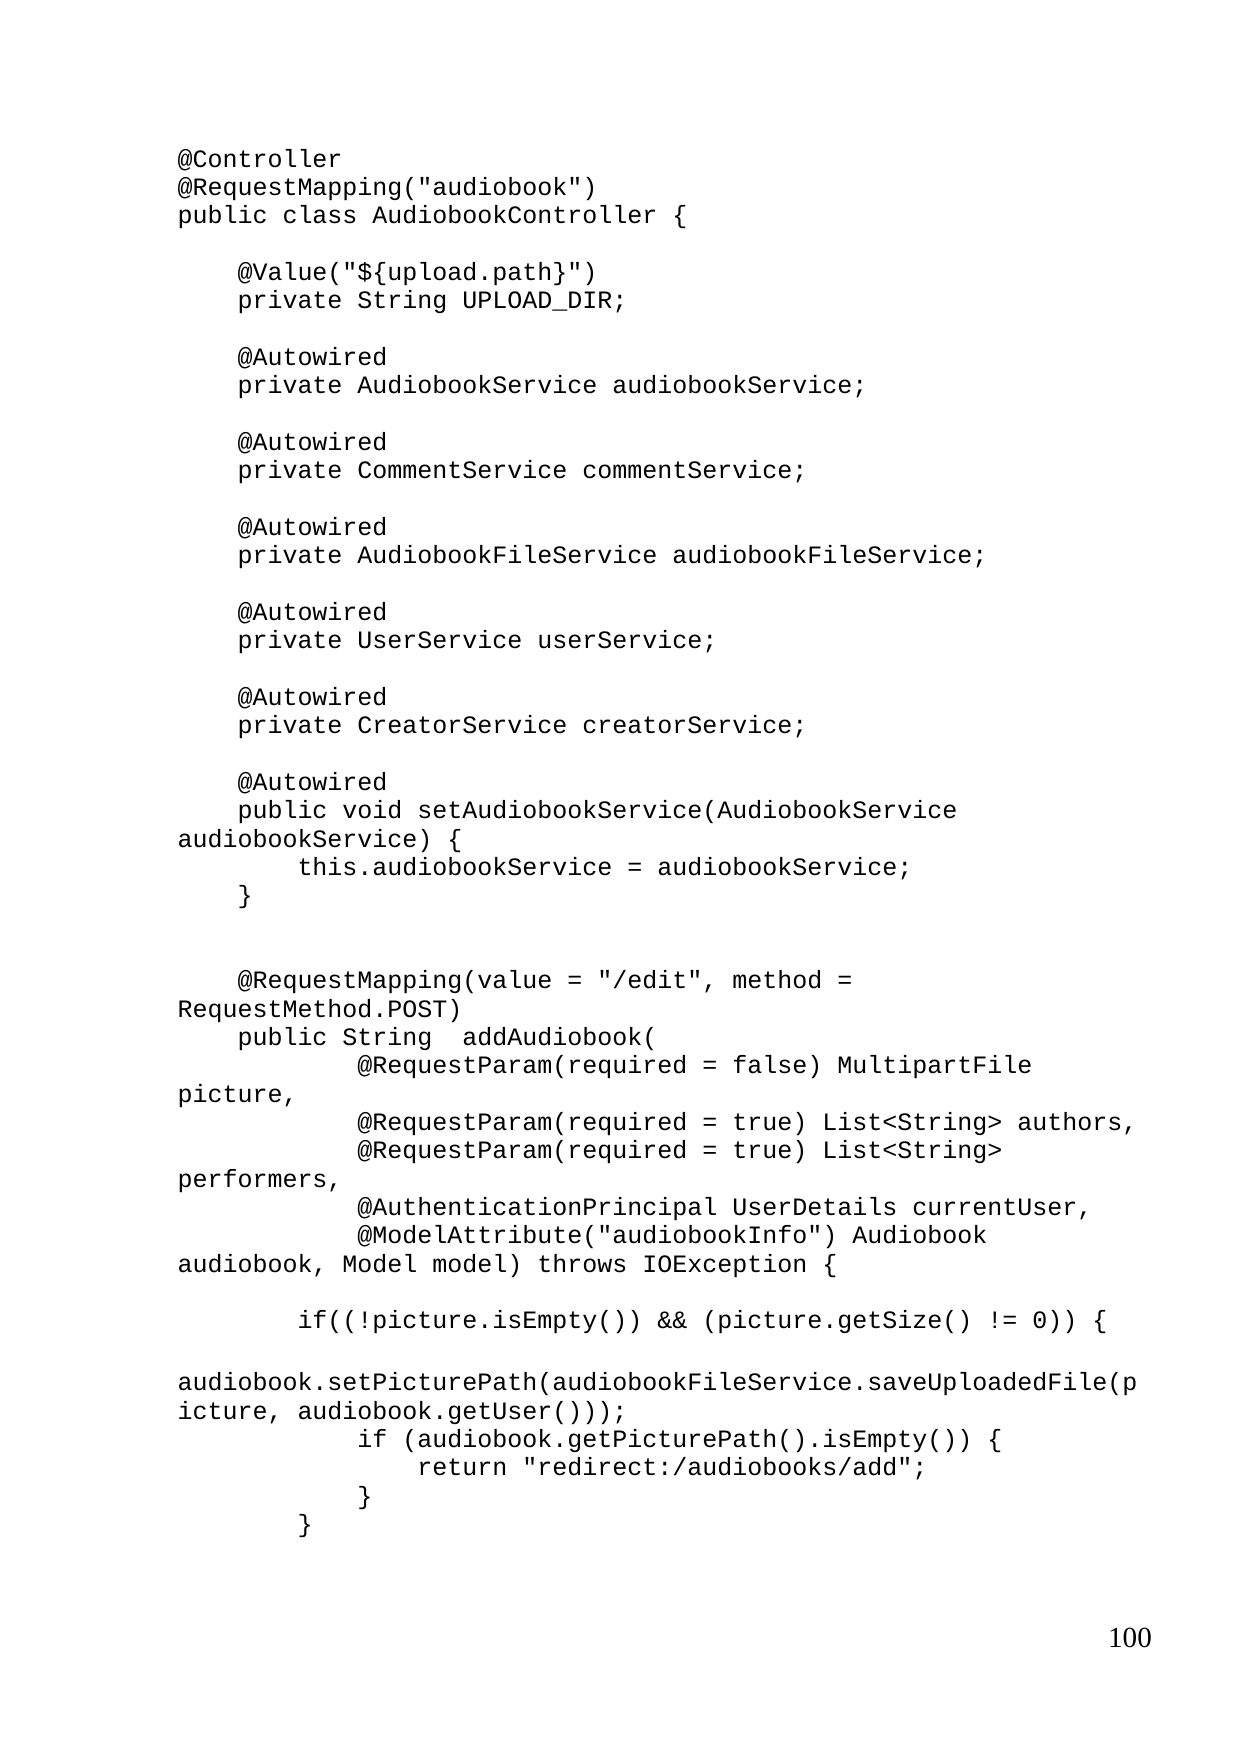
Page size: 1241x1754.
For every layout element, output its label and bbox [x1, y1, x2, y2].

text [177, 118, 1152, 1568]
